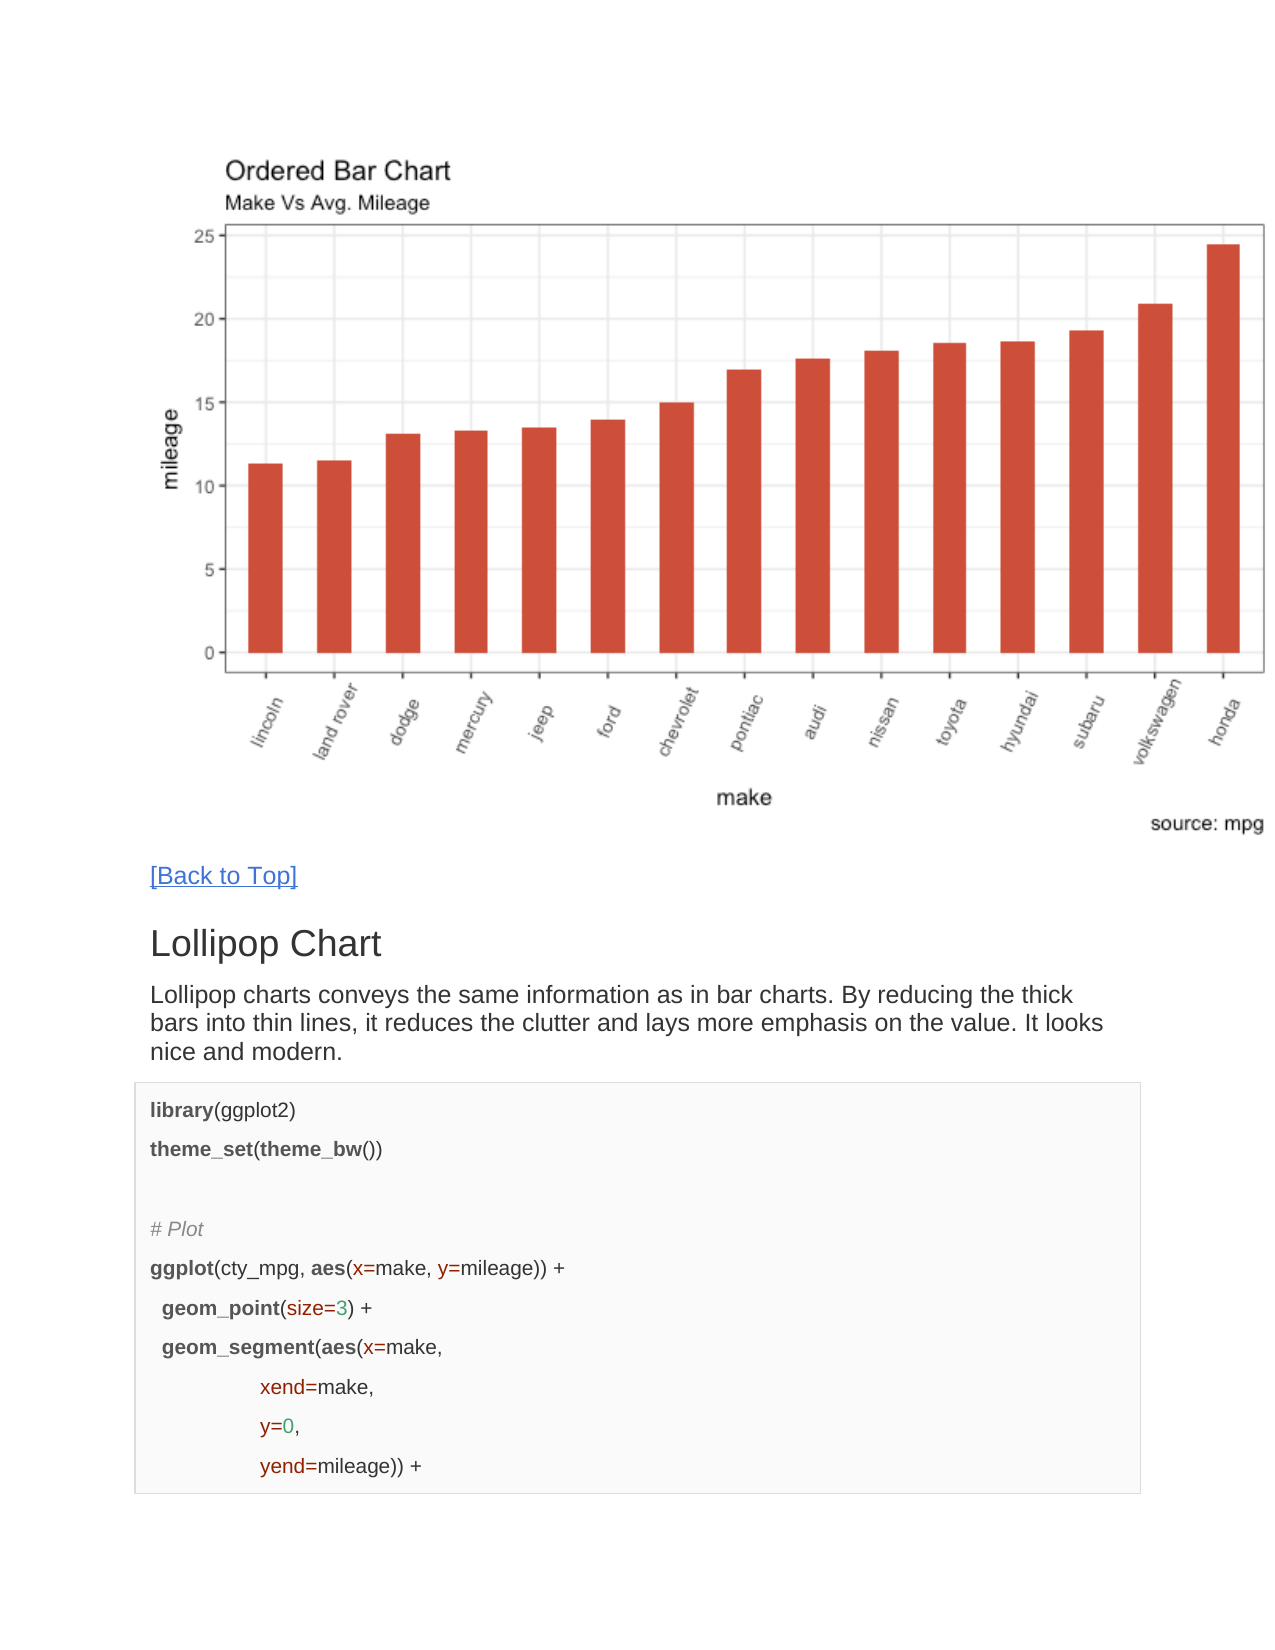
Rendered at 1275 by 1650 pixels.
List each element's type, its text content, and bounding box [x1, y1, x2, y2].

text xend=make, [136, 1359, 1140, 1398]
text geom_segment(aes(x=make, [136, 1319, 1140, 1359]
text library(ggplot2) [136, 1083, 1140, 1121]
text ggplot(cty_mpg, aes(x=make, y=mileage)) + [136, 1240, 1140, 1279]
text [Back to Top] [150, 861, 1125, 890]
text geom_point(size=3) + [136, 1279, 1140, 1319]
text Lollipop Chart [150, 921, 1125, 964]
text theme_set(theme_bw()) [136, 1121, 1140, 1161]
text Lollipop charts conveys the same information as in bar charts. By reducing the thick bars into thin lines, it reduces the clutter and lays more emphasis on the value. It looks nice and modern. [150, 980, 1125, 1066]
text y=0, [136, 1398, 1140, 1438]
picture [150, 150, 1275, 846]
text # Plot [136, 1200, 1140, 1240]
text yend=mileage)) + [136, 1438, 1140, 1493]
